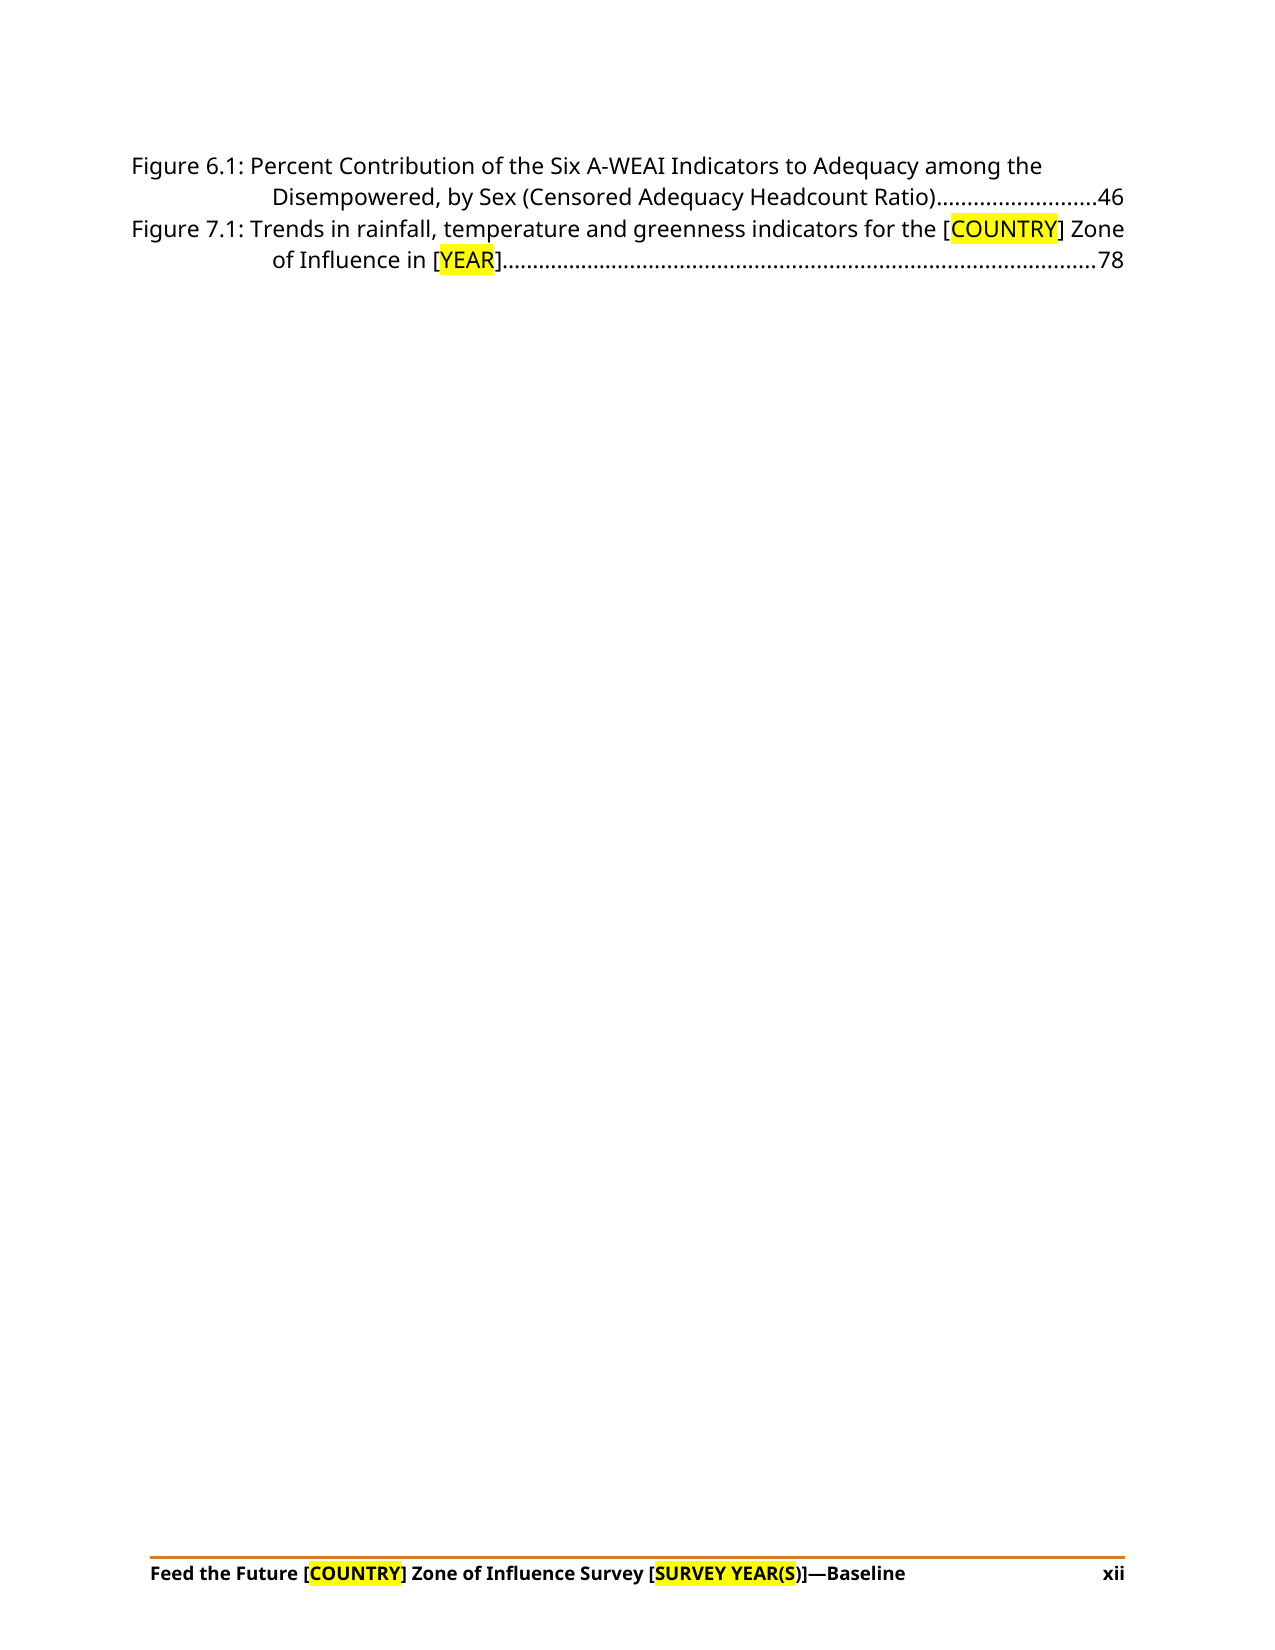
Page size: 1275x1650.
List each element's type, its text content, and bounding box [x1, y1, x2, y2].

text Figure 6.1: Percent Contribution of the Six A-WEAI Indicators to Adequacy among the Disempowered, by Sex (Censored Adequacy Headcount Ratio) 46 [131, 150, 1125, 212]
text Figure 7.1: Trends in rainfall, temperature and greenness indicators for the [COUNTRY] Zone of Influence in [YEAR] 78 [131, 212, 1125, 275]
